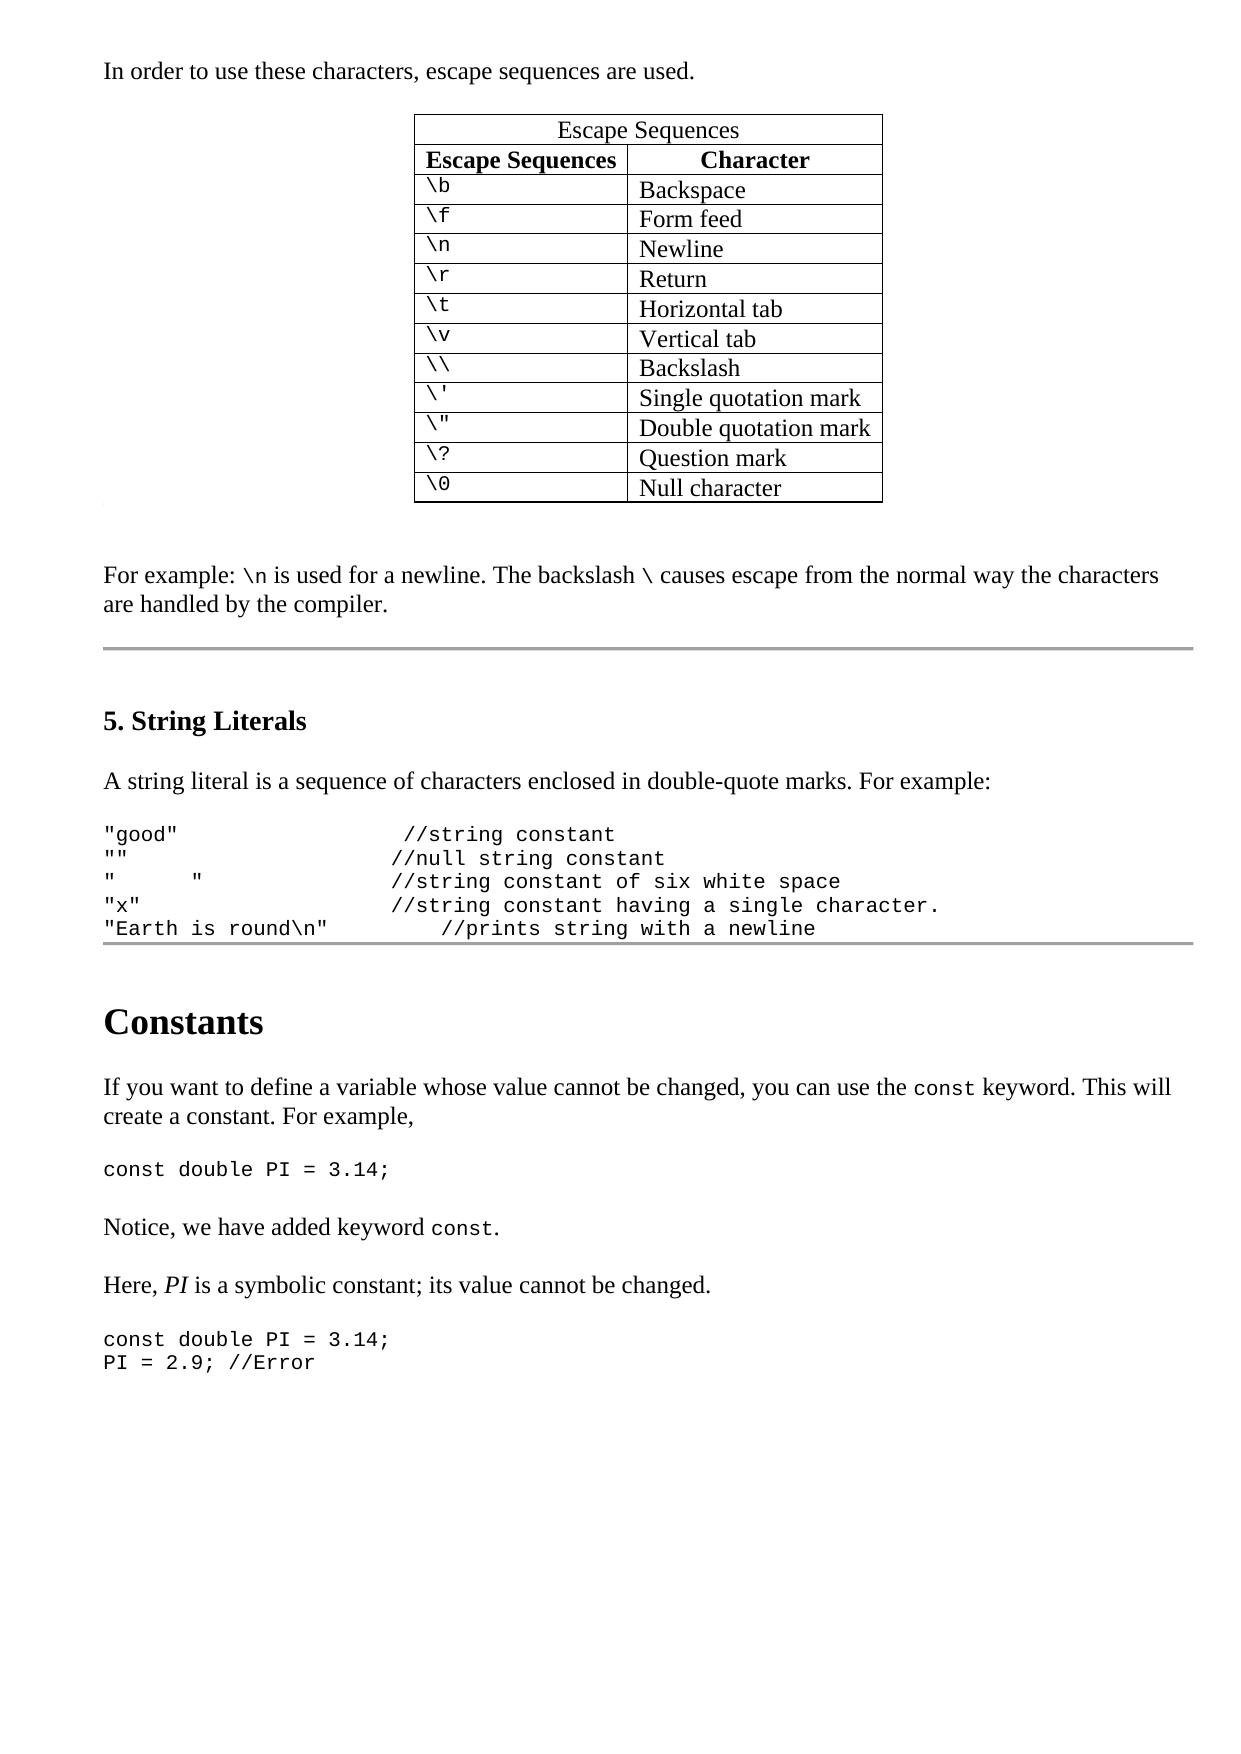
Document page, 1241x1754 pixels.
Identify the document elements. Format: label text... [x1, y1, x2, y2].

table_cell \b [415, 175, 627, 203]
table_cell Character [628, 145, 882, 174]
text " " //string constant of six white space [103, 871, 1193, 895]
text "good" //string constant [103, 824, 1193, 847]
text "Earth is round\n" //prints string with a newline [103, 918, 1193, 942]
table_cell \\ [415, 354, 627, 382]
text In order to use these characters, escape sequences are used. [103, 56, 1193, 85]
table_cell \v [415, 324, 627, 352]
text const double PI = 3.14; [103, 1159, 1193, 1183]
table_cell \' [415, 383, 627, 412]
table_cell Double quotation mark [628, 413, 882, 442]
table_cell Escape Sequences [415, 145, 627, 174]
table_cell Form feed [628, 205, 882, 233]
text A string literal is a sequence of characters enclosed in double-quote marks. For example: [103, 766, 1193, 795]
table_cell Horizontal tab [628, 294, 882, 323]
table_cell Backspace [628, 175, 882, 203]
table_cell Single quotation mark [628, 383, 882, 412]
table_cell \f [415, 205, 627, 233]
table_cell \r [415, 264, 627, 293]
text "" //null string constant [103, 847, 1193, 871]
text 5. String Literals [103, 704, 1193, 737]
text Here, PI is a symbolic constant; its value cannot be changed. [103, 1271, 1193, 1299]
table_cell \n [415, 234, 627, 263]
table_cell Return [628, 264, 882, 293]
table_cell Vertical tab [628, 324, 882, 352]
table_cell \0 [415, 473, 627, 501]
table_cell \t [415, 294, 627, 323]
table_cell \? [415, 443, 627, 472]
text If you want to define a variable whose value cannot be changed, you can use the const keyword. This will create a constant. For example, [103, 1072, 1193, 1130]
table_cell Backslash [628, 354, 882, 382]
text For example: \n is used for a newline. The backslash \ causes escape from the normal way the characters are handled by the compiler. [103, 560, 1193, 618]
text const double PI = 3.14; [103, 1328, 1193, 1352]
table_cell Question mark [628, 443, 882, 472]
table_header Escape Sequences [415, 115, 882, 144]
table_cell \" [415, 413, 627, 442]
table_cell Newline [628, 234, 882, 263]
text Constants [103, 999, 1193, 1042]
table_cell Null character [628, 473, 882, 501]
text "x" //string constant having a single character. [103, 895, 1193, 918]
text Notice, we have added keyword const. [103, 1212, 1193, 1241]
text PI = 2.9; //Error [103, 1352, 1193, 1376]
